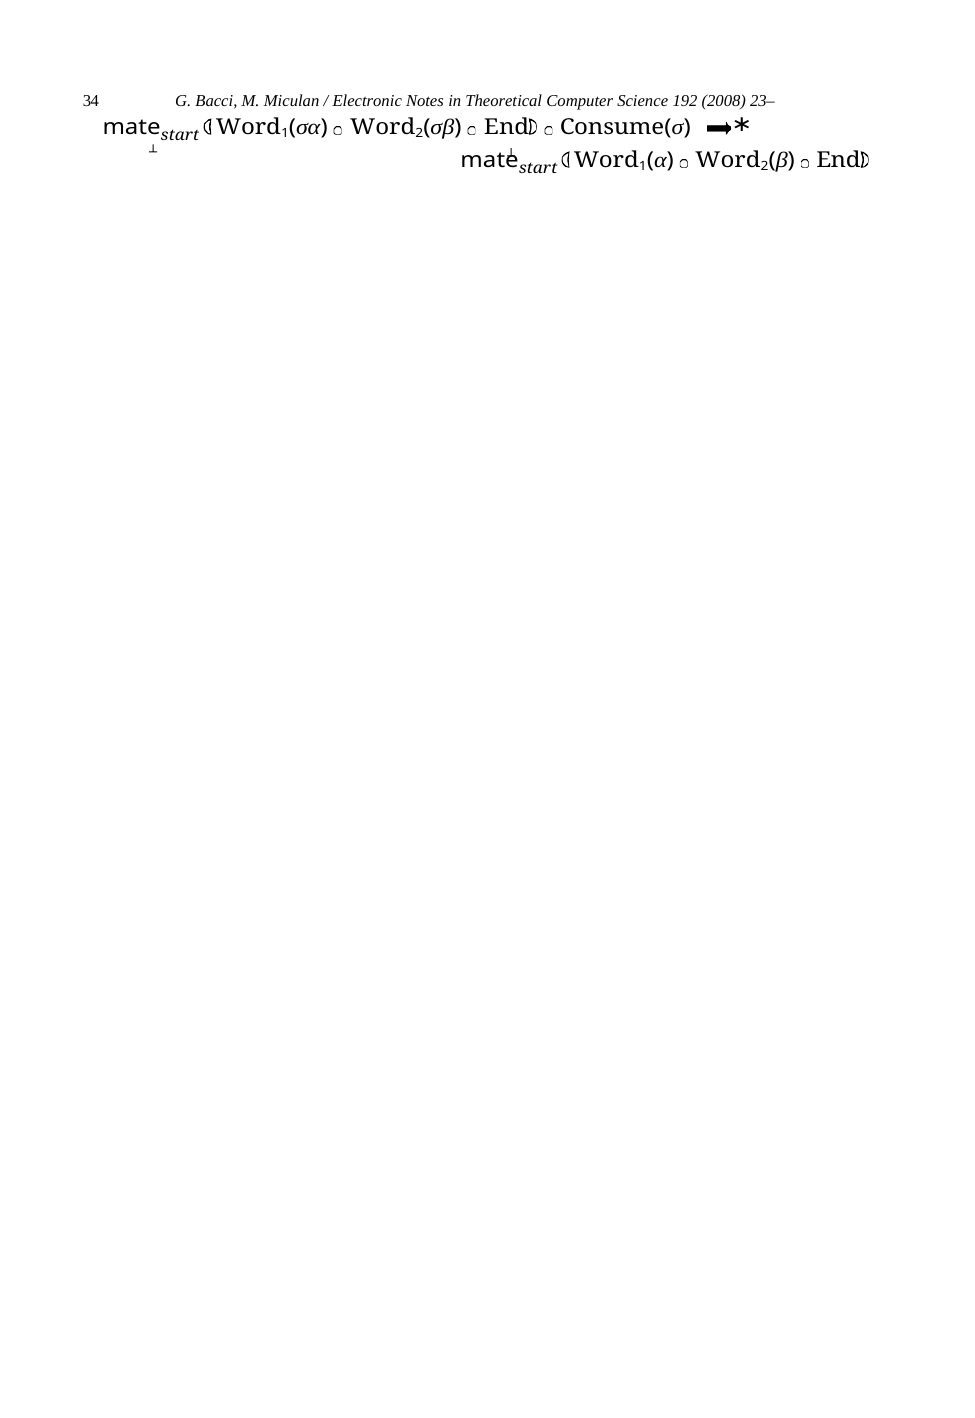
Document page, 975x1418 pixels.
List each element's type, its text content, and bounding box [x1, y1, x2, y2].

picture [801, 159, 809, 168]
picture [561, 151, 570, 168]
picture [528, 118, 537, 135]
picture [860, 151, 869, 168]
picture [544, 126, 553, 135]
text matestart Word1(σα) Word2(σβ) End Consume(σ) ∗ [102, 108, 910, 141]
picture [203, 118, 212, 135]
picture [467, 126, 476, 135]
picture [679, 159, 688, 168]
picture [707, 121, 732, 135]
picture [333, 126, 342, 135]
text matestart Word1(α) Word2(β) End [460, 141, 910, 174]
